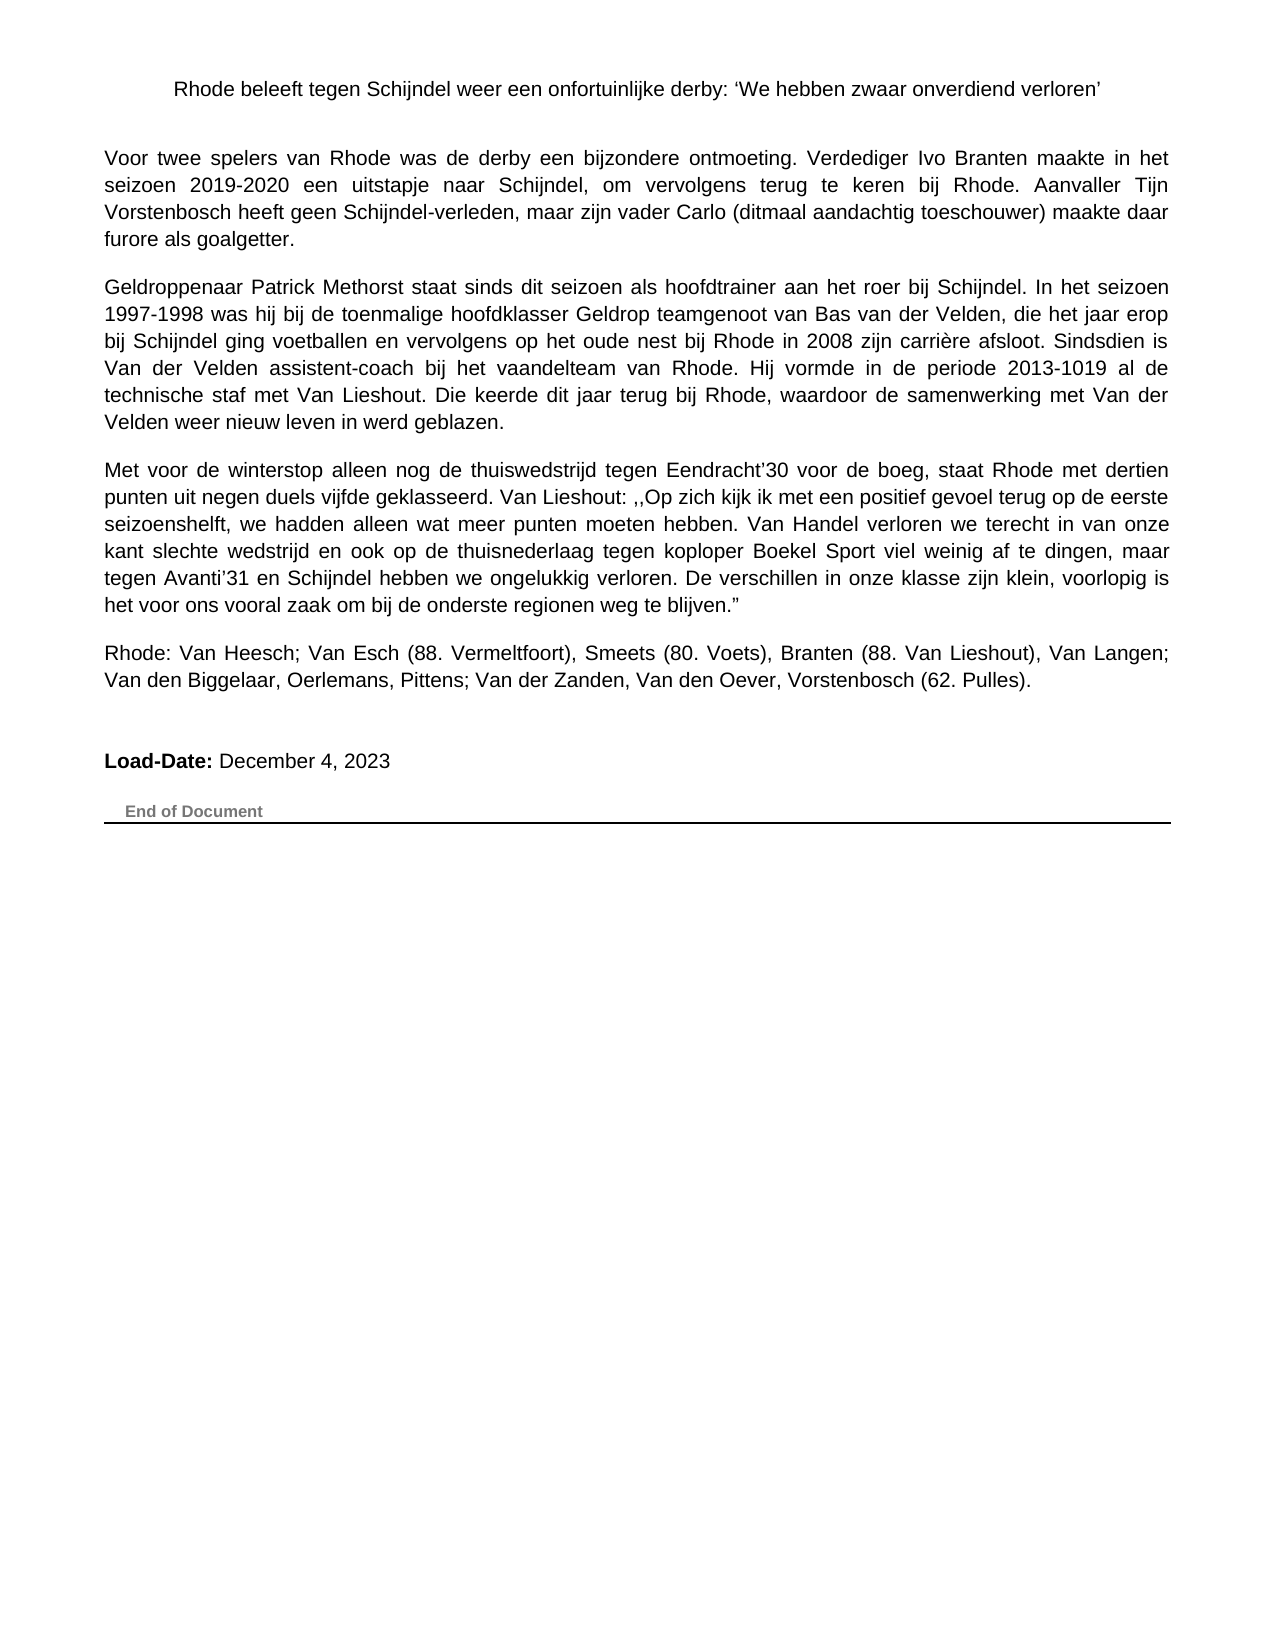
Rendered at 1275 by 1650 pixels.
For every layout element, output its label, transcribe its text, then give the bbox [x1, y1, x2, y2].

text Load-Date: December 4, 2023 [104, 717, 1171, 773]
text End of Document [125, 802, 1171, 821]
text Geldroppenaar Patrick Methorst staat sinds dit seizoen als hoofdtrainer aan het roer bij Schijndel. In het seizoen 1997-1998 was hij bij de toenmalige hoofdklasser Geldrop teamgenoot van Bas van der Velden, die het jaar erop bij Schijndel ging voetballen en vervolgens op het oude nest bij Rhode in 2008 zijn carrière afsloot. Sindsdien is Van der Velden assistent-coach bij het vaandelteam van Rhode. Hij vormde in de periode 2013-1019 al de technische staf met Van Lieshout. Die keerde dit jaar terug bij Rhode, waardoor de samenwerking met Van der Velden weer nieuw leven in werd geblazen. [104, 271, 1171, 434]
text Met voor de winterstop alleen nog de thuiswedstrijd tegen Eendracht’30 voor de boeg, staat Rhode met dertien punten uit negen duels vijfde geklasseerd. Van Lieshout: ,,Op zich kijk ik met een positief gevoel terug op de eerste seizoenshelft, we hadden alleen wat meer punten moeten hebben. Van Handel verloren we terecht in van onze kant slechte wedstrijd en ook op de thuisnederlaag tegen koploper Boekel Sport viel weinig af te dingen, maar tegen Avanti’31 en Schijndel hebben we ongelukkig verloren. De verschillen in onze klasse zijn klein, voorlopig is het voor ons vooral zaak om bij de onderste regionen weg te blijven.” [104, 455, 1171, 617]
text Voor twee spelers van Rhode was de derby een bijzondere ontmoeting. Verdediger Ivo Branten maakte in het seizoen 2019-2020 een uitstapje naar Schijndel, om vervolgens terug te keren bij Rhode. Aanvaller Tijn Vorstenbosch heeft geen Schijndel-verleden, maar zijn vader Carlo (ditmaal aandachtig toeschouwer) maakte daar furore als goalgetter. [104, 142, 1171, 251]
text Rhode: Van Heesch; Van Esch (88. Vermeltfoort), Smeets (80. Voets), Branten (88. Van Lieshout), Van Langen; Van den Biggelaar, Oerlemans, Pittens; Van der Zanden, Van den Oever, Vorstenbosch (62. Pulles). [104, 638, 1171, 692]
